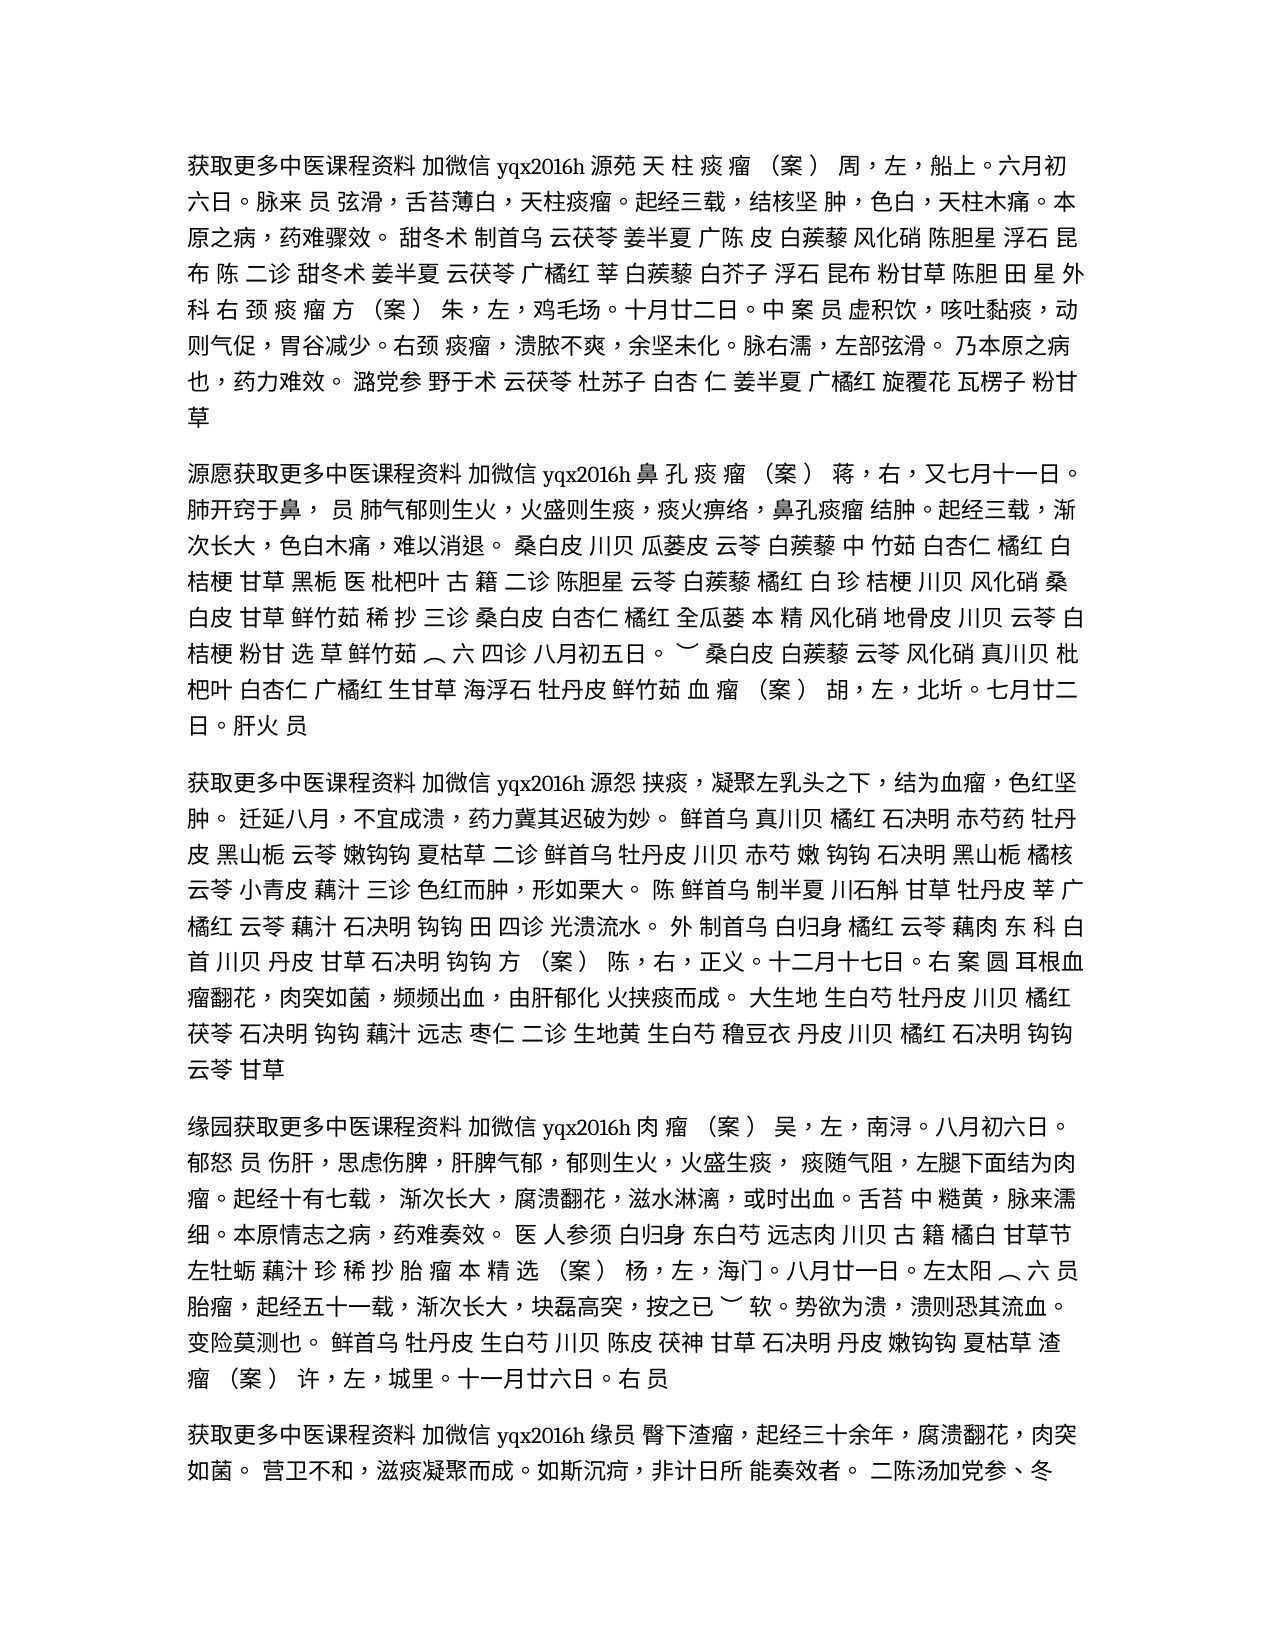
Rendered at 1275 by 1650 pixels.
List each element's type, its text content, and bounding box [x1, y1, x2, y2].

text 获取更多中医课程资料 加微信 yqx2016h 源苑 天 柱 痰 瘤 （案 ） 周，左，船上。六月初六日。脉来 员 弦滑，舌苔薄白，天柱痰瘤。起经三载，结核坚 肿，色白，天柱木痛。本原之病，药难骤效。 甜冬术 制首乌 云茯苓 姜半夏 广陈 皮 白蒺藜 风化硝 陈胆星 浮石 昆布 陈 二诊 甜冬术 姜半夏 云茯苓 广橘红 莘 白蒺藜 白芥子 浮石 昆布 粉甘草 陈胆 田 星 外 科 右 颈 痰 瘤 方 （案 ） 朱，左，鸡毛场。十月廿二日。中 案 员 虚积饮，咳吐黏痰，动则气促，胃谷减少。右颈 痰瘤，溃脓不爽，余坚未化。脉右濡，左部弦滑。 乃本原之病也，药力难效。 潞党参 野于术 云茯苓 杜苏子 白杏 仁 姜半夏 广橘红 旋覆花 瓦楞子 粉甘 草 [187, 150, 1087, 433]
text 获取更多中医课程资料 加微信 yqx2016h 源怨 挟痰，凝聚左乳头之下，结为血瘤，色红坚肿。 迁延八月，不宜成溃，药力冀其迟破为妙。 鲜首乌 真川贝 橘红 石决明 赤芍药 牡丹皮 黑山栀 云苓 嫩钩钩 夏枯草 二诊 鲜首乌 牡丹皮 川贝 赤芍 嫩 钩钩 石决明 黑山栀 橘核 云苓 小青皮 藕汁 三诊 色红而肿，形如栗大。 陈 鲜首乌 制半夏 川石斛 甘草 牡丹皮 莘 广橘红 云苓 藕汁 石决明 钩钩 田 四诊 光溃流水。 外 制首乌 白归身 橘红 云苓 藕肉 东 科 白首 川贝 丹皮 甘草 石决明 钩钩 方 （案 ） 陈，右，正义。十二月十七日。右 案 圆 耳根血瘤翻花，肉突如菌，频频出血，由肝郁化 火挟痰而成。 大生地 生白芍 牡丹皮 川贝 橘红 茯苓 石决明 钩钩 藕汁 远志 枣仁 二诊 生地黄 生白芍 穞豆衣 丹皮 川贝 橘红 石决明 钩钩 云苓 甘草 [187, 767, 1087, 1085]
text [187, 1419, 1087, 1486]
text 缘园获取更多中医课程资料 加微信 yqx2016h 肉 瘤 （案 ） 吴，左，南浔。八月初六日。郁怒 员 伤肝，思虑伤脾，肝脾气郁，郁则生火，火盛生痰， 痰随气阻，左腿下面结为肉瘤。起经十有七载， 渐次长大，腐溃翻花，滋水淋漓，或时出血。舌苔 中 糙黄，脉来濡细。本原情志之病，药难奏效。 医 人参须 白归身 东白芍 远志肉 川贝 古 籍 橘白 甘草节 左牡蛎 藕汁 珍 稀 抄 胎 瘤 本 精 选 （案 ） 杨，左，海门。八月廿一日。左太阳 ︵ 六 员 胎瘤，起经五十一载，渐次长大，块磊高突，按之已 ︶ 软。势欲为溃，溃则恐其流血。变险莫测也。 鲜首乌 牡丹皮 生白芍 川贝 陈皮 茯神 甘草 石决明 丹皮 嫩钩钩 夏枯草 渣 瘤 （案 ） 许，左，城里。十一月廿六日。右 员 [187, 1111, 1087, 1394]
text 源愿获取更多中医课程资料 加微信 yqx2016h 鼻 孔 痰 瘤 （案 ） 蒋，右，又七月十一日。肺开窍于鼻， 员 肺气郁则生火，火盛则生痰，痰火痹络，鼻孔痰瘤 结肿。起经三载，渐次长大，色白木痛，难以消退。 桑白皮 川贝 瓜蒌皮 云苓 白蒺藜 中 竹茹 白杏仁 橘红 白桔梗 甘草 黑栀 医 枇杷叶 古 籍 二诊 陈胆星 云苓 白蒺藜 橘红 白 珍 桔梗 川贝 风化硝 桑白皮 甘草 鲜竹茹 稀 抄 三诊 桑白皮 白杏仁 橘红 全瓜蒌 本 精 风化硝 地骨皮 川贝 云苓 白桔梗 粉甘 选 草 鲜竹茹 ︵ 六 四诊 八月初五日。 ︶ 桑白皮 白蒺藜 云苓 风化硝 真川贝 枇杷叶 白杏仁 广橘红 生甘草 海浮石 牡丹皮 鲜竹茹 血 瘤 （案 ） 胡，左，北圻。七月廿二日。肝火 员 [187, 458, 1087, 741]
